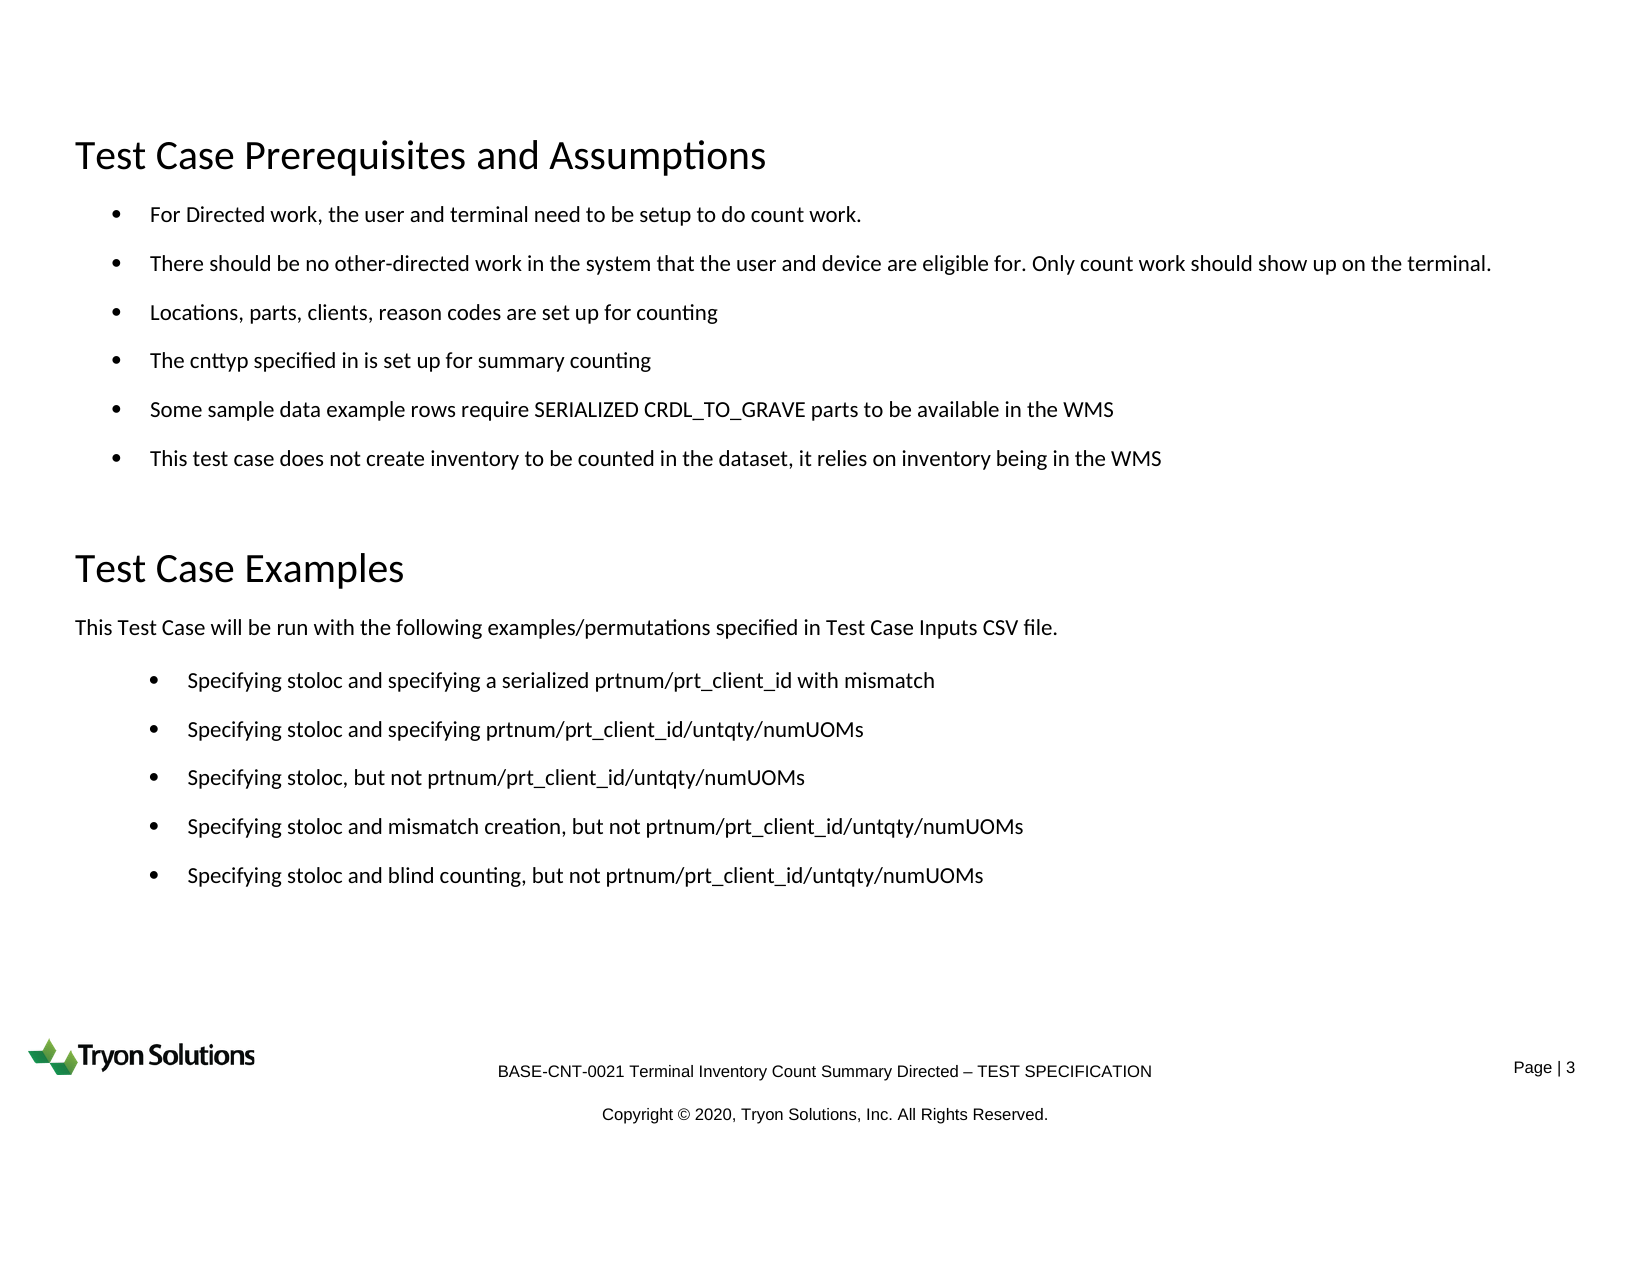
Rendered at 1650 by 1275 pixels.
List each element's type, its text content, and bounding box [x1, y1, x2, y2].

list For Directed work, the user and terminal need to be setup to do count work. [112, 200, 1575, 228]
list This test case does not create inventory to be counted in the dataset, it relies on inventory being in the WMS [112, 444, 1575, 472]
list Locations, parts, clients, reason codes are set up for counting [112, 298, 1575, 326]
list Specifying stoloc and blind counting, but not prtnum/prt_client_id/untqty/numUOMs [150, 861, 1575, 889]
text This Test Case will be run with the following examples/permutations specified in Test Case Inputs CSV file. [75, 613, 1575, 641]
text Test Case Prerequisites and Assumptions [75, 129, 1575, 180]
picture [28, 1038, 255, 1075]
text Test Case Examples [75, 542, 1575, 593]
list Specifying stoloc and specifying a serialized prtnum/prt_client_id with mismatch [150, 666, 1575, 694]
list The cnttyp specified in is set up for summary counting [112, 346, 1575, 374]
list Some sample data example rows require SERIALIZED CRDL_TO_GRAVE parts to be available in the WMS [112, 395, 1575, 423]
list Specifying stoloc and specifying prtnum/prt_client_id/untqty/numUOMs [150, 715, 1575, 743]
list There should be no other-directed work in the system that the user and device are eligible for. Only count work should show up on the terminal. [112, 249, 1575, 277]
list Specifying stoloc, but not prtnum/prt_client_id/untqty/numUOMs [150, 763, 1575, 792]
list Specifying stoloc and mismatch creation, but not prtnum/prt_client_id/untqty/numUOMs [150, 812, 1575, 840]
